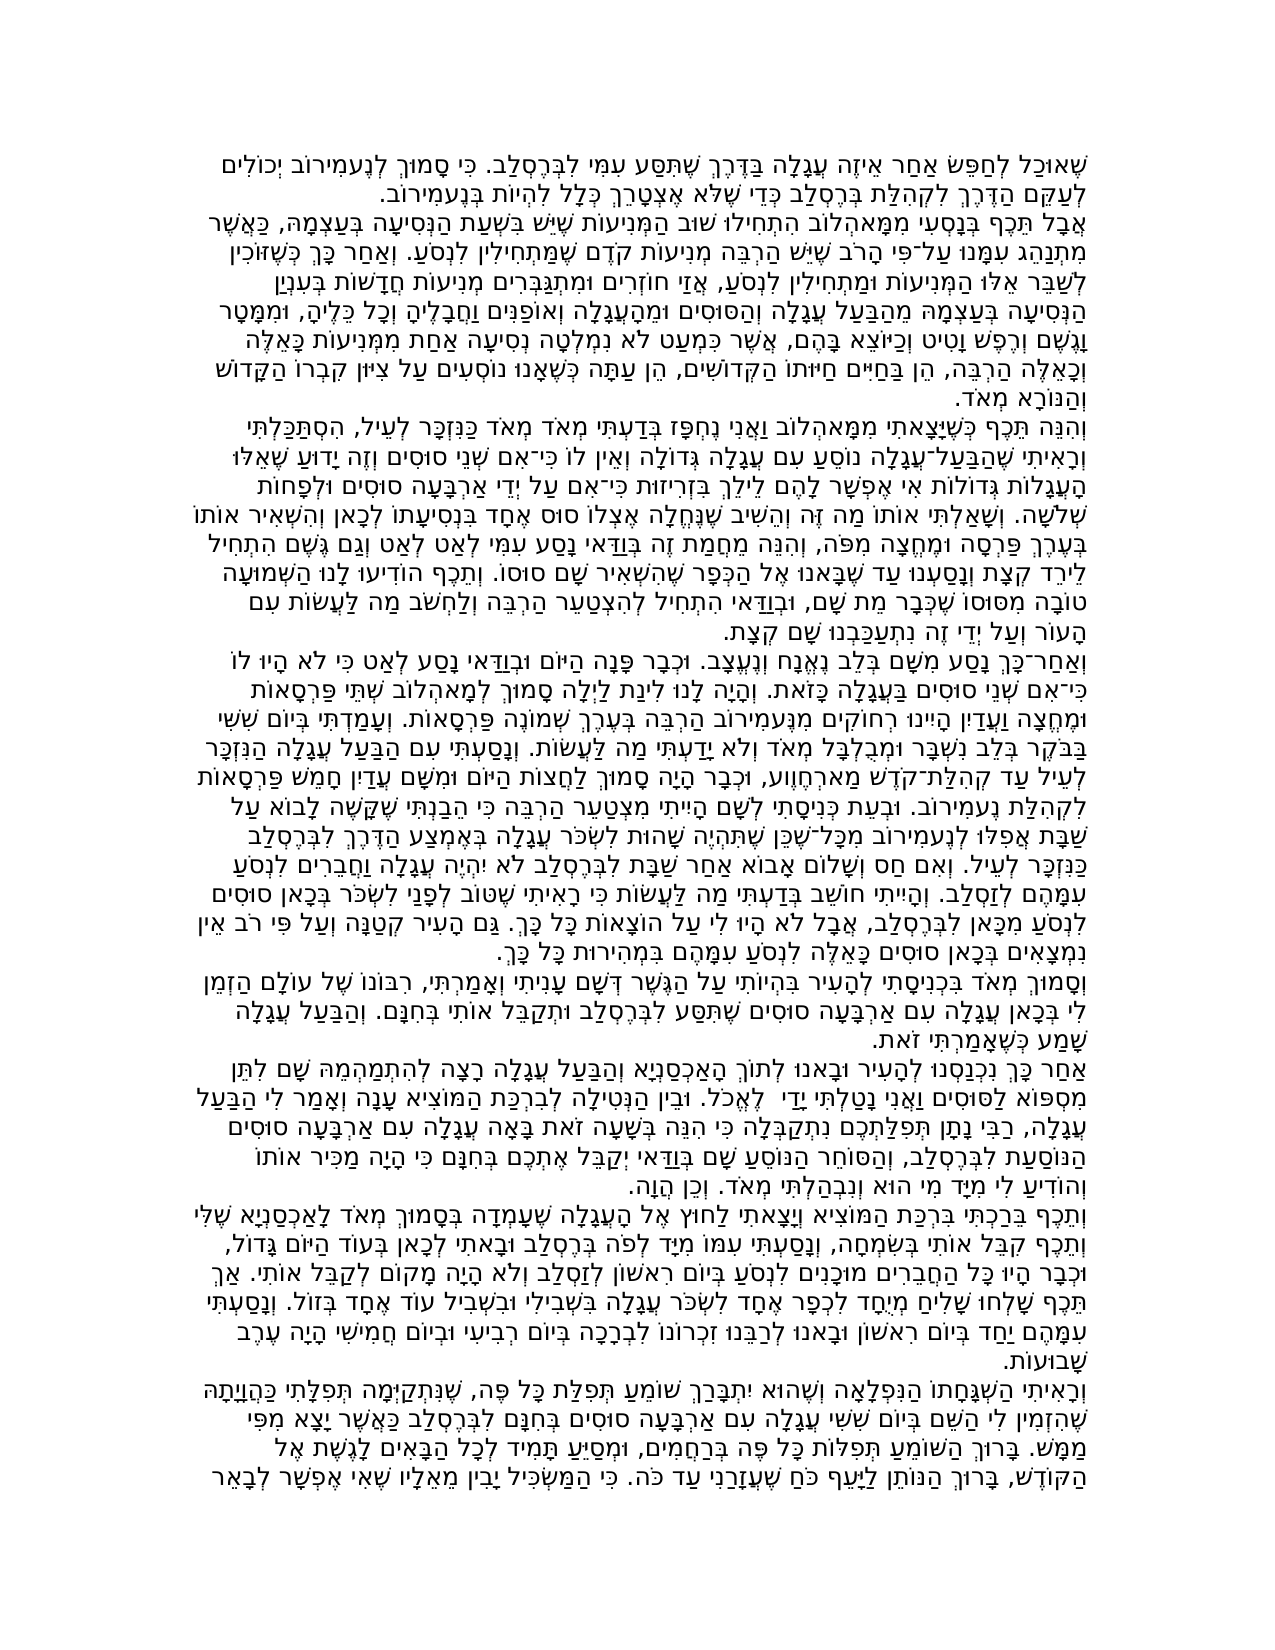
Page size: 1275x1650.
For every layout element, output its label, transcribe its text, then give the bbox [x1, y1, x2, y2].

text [187, 150, 1087, 208]
text אַחַר כָּךְ נִכְנַסְנוּ לְהָעִיר וּבָאנוּ לְתוֹךְ הָאַכְסַנְיָא וְהַבַּעַל עֲגָלָה רָצָה לְהִתְמַהְמֵהּ שָׁם לִתֵּן מִסְפּוֹא לַסּוּסִים וַאֲנִי נָטַלְתִּי יָדַי לֶאֱכֹל. וּבֵין הַנְּטִילָה לְבִרְכַּת הַמּוֹצִיא עָנָה וְאָמַר לִי הַבַּעַל עֲגָלָה, רַבִּי נָתָן תְּפִלַּתְכֶם נִתְקַבְּלָה כִּי הִנֵּה בְּשָׁעָה זֹאת בָּאָה עֲגָלָה עִם אַרְבָּעָה סוּסִים הַנּוֹסַעַת לִבְּרֶסְלַב, וְהַסּוֹחֵר הַנּוֹסֵעַ שָׁם בְּוַדַּאי יְקַבֵּל אֶתְכֶם בְּחִנָּם כִּי הָיָה מַכִּיר אוֹתוֹ וְהוֹדִיעַ לִי מִיָּד מִי הוּא וְנִבְהַלְתִּי מְאֹד. וְכֵן הֲוָה. [187, 1054, 1087, 1200]
text אֲבָל תֵּכֶף בְּנָסְעִי מִמָּאהְלוֹב הִתְחִילוּ שׁוּב הַמְּנִיעוֹת שֶׁיֵּשׁ בִּשְׁעַת הַנְּסִיעָה בְּעַצְמָהּ, כַּאֲשֶׁר מִתְנַהֵג עִמָּנוּ עַל־פִּי הָרֹב שֶׁיֵּשׁ הַרְבֵּה מְנִיעוֹת קֹדֶם שֶׁמַּתְחִילִין לִנְסֹעַ. וְאַחַר כָּךְ כְּשֶׁזּוֹכִין לְשַׁבֵּר אֵלּוּ הַמְּנִיעוֹת וּמַתְחִילִין לִנְסֹעַ, אֲזַי חוֹזְרִים וּמִתְגַּבְּרִים מְנִיעוֹת חֲדָשׁוֹת בְּעִנְיַן הַנְּסִיעָה בְּעַצְמָהּ מֵהַבַּעַל עֲגָלָה וְהַסּוּסִים וּמֵהָעֲגָלָה וְאוֹפַנִּים וַחֲבָלֶיהָ וְכָל כֵּלֶיהָ, וּמִמָּטָר וָגֶשֶׁם וְרֶפֶשׁ וָטִיט וְכַיּוֹצֵא בָּהֶם, אֲשֶׁר כִּמְעַט לֹא נִמְלְטָה נְסִיעָה אַחַת מִמְּנִיעוֹת כָּאֵלֶּה וְכָאֵלֶּה הַרְבֵּה, הֵן בַּחַיִּים חַיּוּתוֹ הַקְּדוֹשִׁים, הֵן עַתָּה כְּשֶׁאָנוּ נוֹסְעִים עַל צִיּוּן קִבְרוֹ הַקָּדוֹשׁ וְהַנּוֹרָא מְאֹד. [187, 208, 1087, 412]
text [187, 1375, 1087, 1492]
text וְהִנֵּה תֵּכֶף כְּשֶׁיָּצָאתִי מִמָּאהְלוֹב וַאֲנִי נֶחְפָּז בְּדַעְתִּי מְאֹד מְאֹד כַּנִּזְכָּר לְעֵיל, הִסְתַּכַּלְתִּי וְרָאִיתִי שֶׁהַבַּעַל־עֲגָלָה נוֹסֵעַ עִם עֲגָלָה גְּדוֹלָה וְאֵין לוֹ כִּי־אִם שְׁנֵי סוּסִים וְזֶה יָדוּעַ שֶׁאֵלּוּ הָעֲגָלוֹת גְּדוֹלוֹת אִי אֶפְשָׁר לָהֶם לֵילֵךְ בִּזְרִיזוּת כִּי־אִם עַל יְדֵי אַרְבָּעָה סוּסִים וּלְפָחוֹת שְׁלֹשָׁה. וְשָׁאַלְתִּי אוֹתוֹ מַה זֶּה וְהֵשִׁיב שֶׁנֶּחֱלָה אֶצְלוֹ סוּס אֶחָד בִּנְסִיעָתוֹ לְכָאן וְהִשְׁאִיר אוֹתוֹ בְּעֶרֶךְ פַּרְסָה וּמֶחֱצָה מִפֹּה, וְהִנֵּה מֵחֲמַת זֶה בְּוַדַּאי נָסַע עִמִּי לְאַט לְאַט וְגַם גֶּשֶׁם הִתְחִיל לֵירֵד קְצָת וְנָסַעְנוּ עַד שֶׁבָּאנוּ אֶל הַכְּפָר שֶׁהִשְׁאִיר שָׁם סוּסוֹ. וְתֵכֶף הוֹדִיעוּ לָנוּ הַשְּׁמוּעָה טוֹבָה מִסּוּסוֹ שֶׁכְּבָר מֵת שָׁם, וּבְוַדַּאי הִתְחִיל לְהִצְטַעֵר הַרְבֵּה וְלַחְשֹׁב מַה לַּעֲשׂוֹת עִם הָעוֹר וְעַל יְדֵי זֶה נִתְעַכַּבְנוּ שָׁם קְצָת. [187, 412, 1087, 646]
text וְאַחַר־כָּךְ נָסַע מִשָּׁם בְּלֵב נֶאֱנָח וְנֶעֱצָב. וּכְבָר פָּנָה הַיּוֹם וּבְוַדַּאי נָסַע לְאַט כִּי לֹא הָיוּ לוֹ כִּי־אִם שְׁנֵי סוּסִים בַּעֲגָלָה כָּזֹאת. וְהָיָה לָנוּ לִינַת לַיְלָה סָמוּךְ לְמָאהְלוֹב שְׁתֵּי פַּרְסָאוֹת וּמֶחֱצָה וַעֲדַיִן הָיִינוּ רְחוֹקִים מִנֶּעמִירוֹב הַרְבֵּה בְּעֶרֶךְ שְׁמוֹנֶה פַּרְסָאוֹת. וְעָמַדְתִּי בְּיוֹם שִׁשִּׁי בַּבֹּקֶר בְּלֵב נִשְׁבָּר וּמְבֻלְבָּל מְאֹד וְלֹא יָדַעְתִּי מַה לַּעֲשׂוֹת. וְנָסַעְתִּי עִם הַבַּעַל עֲגָלָה הַנִּזְכָּר לְעֵיל עַד קְהִלַּת־קֹדֶשׁ מַארְחֶוֶוע, וּכְבָר הָיָה סָמוּךְ לַחֲצוֹת הַיּוֹם וּמִשָּׁם עֲדַיִן חָמֵשׁ פַּרְסָאוֹת לִקְהִלַּת נֶעמִירוֹב. וּבְעֵת כְּנִיסָתִי לְשָׁם הָיִיתִי מִצְטַעֵר הַרְבֵּה כִּי הֵבַנְתִּי שֶׁקָּשֶׁה לָבוֹא עַל שַׁבָּת אֲפִלּוּ לְנֶעמִירוֹב מִכָּל־שֶׁכֵּן שֶׁתִּהְיֶה שָׁהוּת לִשְׂכֹּר עֲגָלָה בְּאֶמְצַע הַדֶּרֶךְ לִבְּרֶסְלַב כַּנִּזְכָּר לְעֵיל. וְאִם חַס וְשָׁלוֹם אָבוֹא אַחַר שַׁבָּת לִבְּרֶסְלַב לֹא יִהְיֶה עֲגָלָה וַחֲבֵרִים לִנְסֹעַ עִמָּהֶם לְזַסְלַב. וְהָיִיתִי חוֹשֵׁב בְּדַעְתִּי מַה לַּעֲשׂוֹת כִּי רָאִיתִי שֶׁטּוֹב לְפָנַי לִשְׂכֹּר בְּכָאן סוּסִים לִנְסֹעַ מִכָּאן לִבְּרֶסְלַב, אֲבָל לֹא הָיוּ לִי עַל הוֹצָאוֹת כָּל כָּךְ. גַּם הָעִיר קְטַנָּה וְעַל פִּי רֹב אֵין נִמְצָאִים בְּכָאן סוּסִים כָּאֵלֶּה לִנְסֹעַ עִמָּהֶם בִּמְהִירוּת כָּל כָּךְ. [187, 646, 1087, 967]
text וְסָמוּךְ מְאֹד בִּכְנִיסָתִי לְהָעִיר בִּהְיוֹתִי עַל הַגֶּשֶׁר דְּשָׁם עָנִיתִי וְאָמַרְתִּי, רִבּוֹנוֹ שֶׁל עוֹלָם הַזְמֵן לִי בְּכָאן עֲגָלָה עִם אַרְבָּעָה סוּסִים שֶׁתִּסַּע לִבְּרֶסְלַב וּתְקַבֵּל אוֹתִי בְּחִנָּם. וְהַבַּעַל עֲגָלָה שָׁמַע כְּשֶׁאָמַרְתִּי זֹאת. [187, 967, 1087, 1054]
text וְתֵכֶף בֵּרַכְתִּי בִּרְכַּת הַמּוֹצִיא וְיָצָאתִי לַחוּץ אֶל הָעֲגָלָה שֶׁעָמְדָה בְּסָמוּךְ מְאֹד לָאַכְסַנְיָא שֶׁלִּי וְתֵכֶף קִבֵּל אוֹתִי בְּשִׂמְחָה, וְנָסַעְתִּי עִמּוֹ מִיָּד לְפֹה בְּרֶסְלַב וּבָאתִי לְכָאן בְּעוֹד הַיּוֹם גָּדוֹל, וּכְבָר הָיוּ כָּל הַחֲבֵרִים מוּכָנִים לִנְסֹעַ בְּיוֹם רִאשׁוֹן לְזַסְלַב וְלֹא הָיָה מָקוֹם לְקַבֵּל אוֹתִי. אַךְ תֵּכֶף שָׁלְחוּ שָׁלִיחַ מְיֻחָד לִכְפָר אֶחָד לִשְׂכֹּר עֲגָלָה בִּשְׁבִילִי וּבִשְׁבִיל עוֹד אֶחָד בְּזוֹל. וְנָסַעְתִּי עִמָּהֶם יַחַד בְּיוֹם רִאשׁוֹן וּבָאנוּ לְרַבֵּנוּ זִכְרוֹנוֹ לִבְרָכָה בְּיוֹם רְבִיעִי וּבְיוֹם חֲמִישִׁי הָיָה עֶרֶב שָׁבוּעוֹת. [187, 1200, 1087, 1375]
